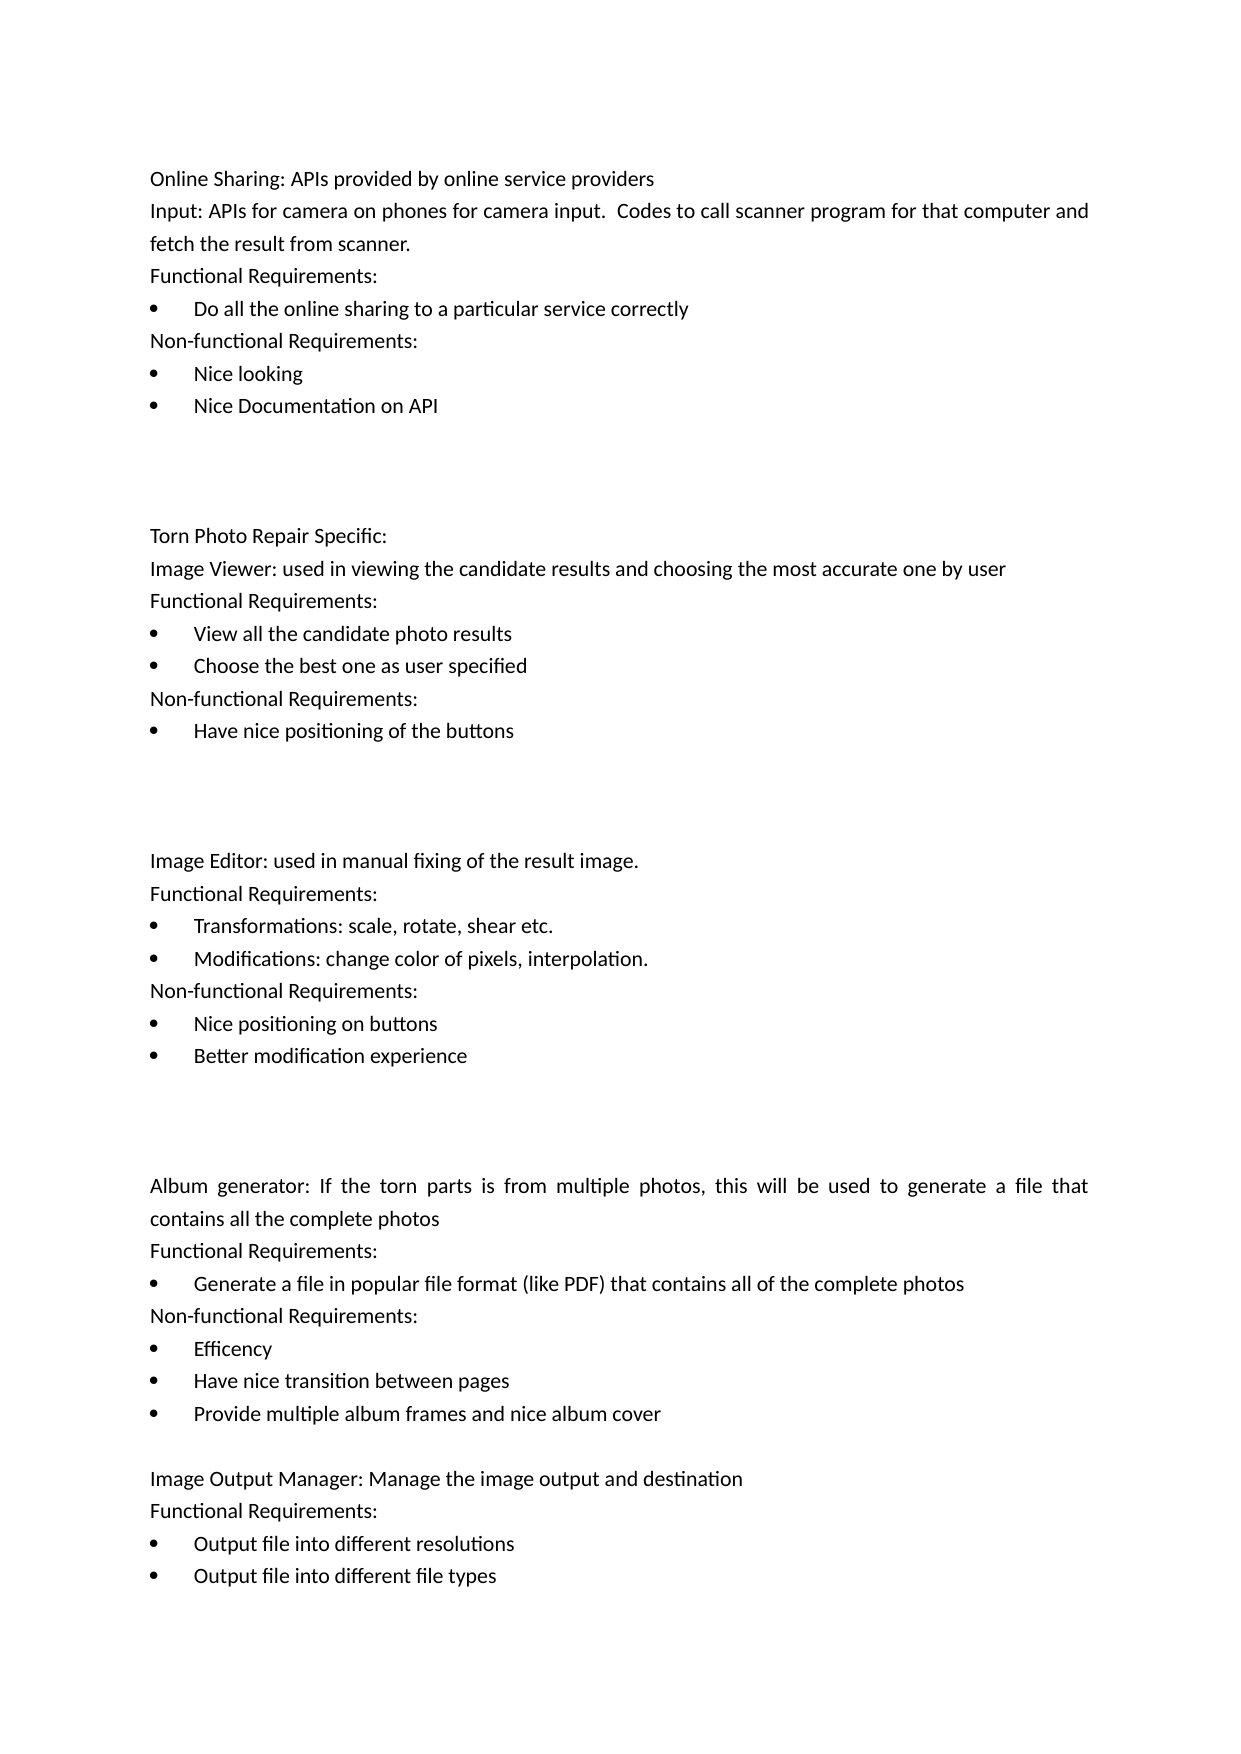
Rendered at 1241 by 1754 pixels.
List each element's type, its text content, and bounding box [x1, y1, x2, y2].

text Functional Requirements: [150, 1494, 1090, 1527]
list Modifications: change color of pixels, interpolation. [150, 942, 1090, 974]
list Provide multiple album frames and nice album cover [150, 1397, 1090, 1429]
text Online Sharing: APIs provided by online service providers [150, 162, 1090, 194]
text Image Viewer: used in viewing the candidate results and choosing the most accurate one by user [150, 552, 1090, 584]
list Nice Documentation on API [150, 389, 1090, 422]
text Image Editor: used in manual fixing of the result image. [150, 844, 1090, 877]
list Efficency [150, 1332, 1090, 1364]
list Output file into different resolutions [150, 1527, 1090, 1559]
list Output file into different file types [150, 1559, 1090, 1592]
list View all the candidate photo results [150, 617, 1090, 649]
list Do all the online sharing to a particular service correctly [150, 292, 1090, 324]
text Input: APIs for camera on phones for camera input. Codes to call scanner program for that computer and fetch the result from scanner. [150, 194, 1090, 259]
text Non-functional Requirements: [150, 682, 1090, 714]
text Functional Requirements: [150, 877, 1090, 909]
list Nice positioning on buttons [150, 1007, 1090, 1039]
text Non-functional Requirements: [150, 324, 1090, 357]
list Transformations: scale, rotate, shear etc. [150, 909, 1090, 942]
text Torn Photo Repair Specific: [150, 519, 1090, 552]
text Image Output Manager: Manage the image output and destination [150, 1462, 1090, 1494]
text Functional Requirements: [150, 259, 1090, 292]
text Non-functional Requirements: [150, 1299, 1090, 1332]
text Album generator: If the torn parts is from multiple photos, this will be used to generate a file that contains all the complete photos [150, 1169, 1090, 1234]
list Have nice transition between pages [150, 1364, 1090, 1397]
list Choose the best one as user specified [150, 649, 1090, 682]
list Generate a file in popular file format (like PDF) that contains all of the complete photos [150, 1267, 1090, 1299]
list Have nice positioning of the buttons [150, 714, 1090, 747]
text Non-functional Requirements: [150, 974, 1090, 1007]
text Functional Requirements: [150, 1234, 1090, 1267]
list Better modification experience [150, 1039, 1090, 1072]
text Functional Requirements: [150, 584, 1090, 617]
list Nice looking [150, 357, 1090, 389]
